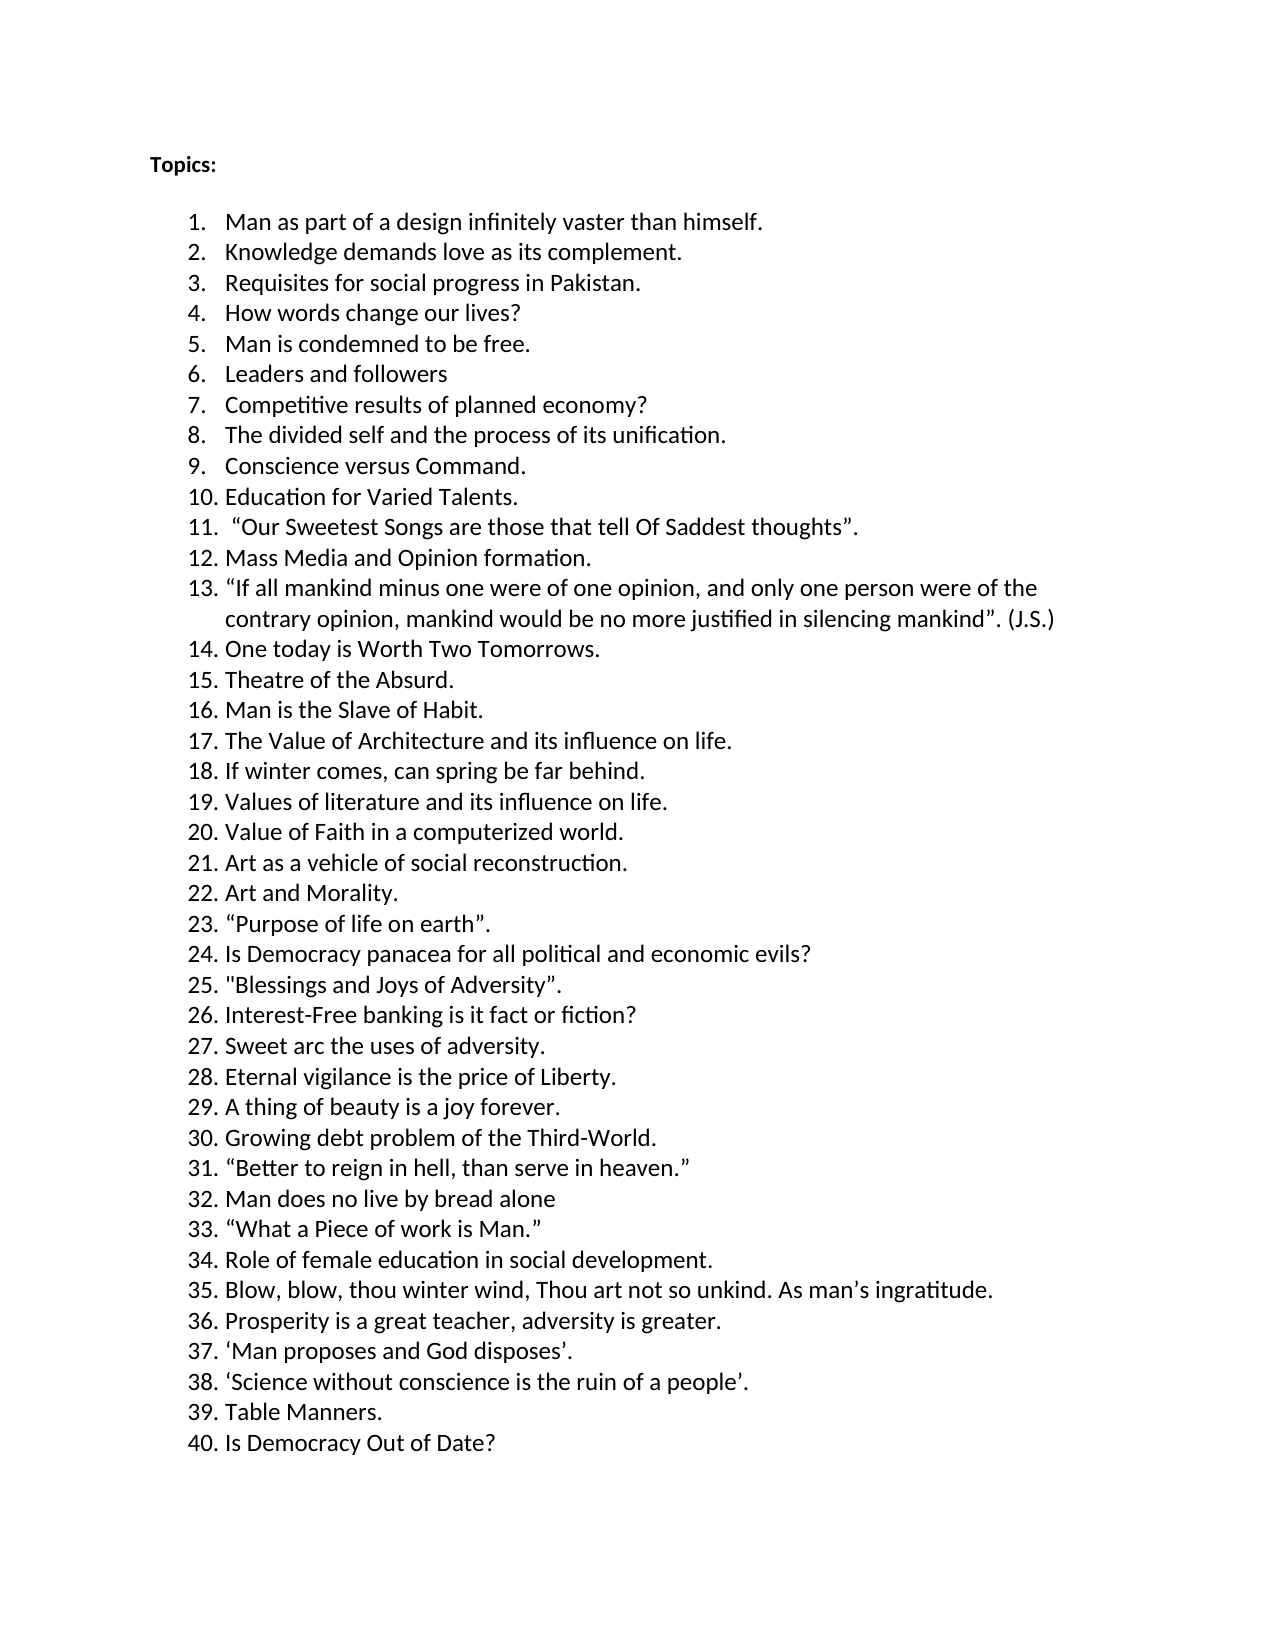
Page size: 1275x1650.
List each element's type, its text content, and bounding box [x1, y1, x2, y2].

list “Better to reign in hell, than serve in heaven.” [187, 1152, 1125, 1183]
list The Value of Architecture and its influence on life. [187, 725, 1125, 755]
list “What a Piece of work is Man.” [187, 1213, 1125, 1244]
list Blow, blow, thou winter wind, Thou art not so unkind. As man’s ingratitude. [187, 1274, 1125, 1305]
list Art as a vehicle of social reconstruction. [187, 847, 1125, 877]
list Is Democracy panacea for all political and economic evils? [187, 938, 1125, 969]
list Man as part of a design infinitely vaster than himself. [187, 206, 1125, 237]
list If winter comes, can spring be far behind. [187, 755, 1125, 786]
list “Purpose of life on earth”. [187, 908, 1125, 938]
list Mass Media and Opinion formation. [187, 542, 1125, 572]
list Eternal vigilance is the price of Liberty. [187, 1061, 1125, 1091]
list How words change our lives? [187, 298, 1125, 328]
list A thing of beauty is a joy forever. [187, 1091, 1125, 1122]
list Value of Faith in a computerized world. [187, 816, 1125, 847]
list Is Democracy Out of Date? [187, 1427, 1125, 1457]
list Conscience versus Command. [187, 450, 1125, 481]
list Leaders and followers [187, 359, 1125, 389]
list Man does no live by bread alone [187, 1183, 1125, 1213]
list Man is the Slave of Habit. [187, 694, 1125, 725]
list Education for Varied Talents. [187, 481, 1125, 511]
list ‘Science without conscience is the ruin of a people’. [187, 1366, 1125, 1396]
list Table Manners. [187, 1396, 1125, 1427]
list Values of literature and its influence on life. [187, 786, 1125, 816]
list One today is Worth Two Tomorrows. [187, 633, 1125, 664]
list Growing debt problem of the Third-World. [187, 1122, 1125, 1152]
list Theatre of the Absurd. [187, 664, 1125, 694]
list "Blessings and Joys of Adversity”. [187, 969, 1125, 999]
text Topics: [150, 150, 1125, 178]
list Prosperity is a great teacher, adversity is greater. [187, 1305, 1125, 1335]
list Competitive results of planned economy? [187, 389, 1125, 420]
list “Our Sweetest Songs are those that tell Of Saddest thoughts”. [187, 511, 1125, 542]
list Man is condemned to be free. [187, 328, 1125, 359]
list Knowledge demands love as its complement. [187, 237, 1125, 267]
list “If all mankind minus one were of one opinion, and only one person were of the contrary opinion, mankind would be no more justified in silencing mankind”. (J.S.) [187, 572, 1125, 633]
list Art and Morality. [187, 877, 1125, 908]
list Requisites for social progress in Pakistan. [187, 267, 1125, 298]
list Sweet arc the uses of adversity. [187, 1030, 1125, 1061]
list Interest-Free banking is it fact or fiction? [187, 999, 1125, 1030]
list Role of female education in social development. [187, 1244, 1125, 1274]
list The divided self and the process of its unification. [187, 420, 1125, 450]
list ‘Man proposes and God disposes’. [187, 1335, 1125, 1366]
